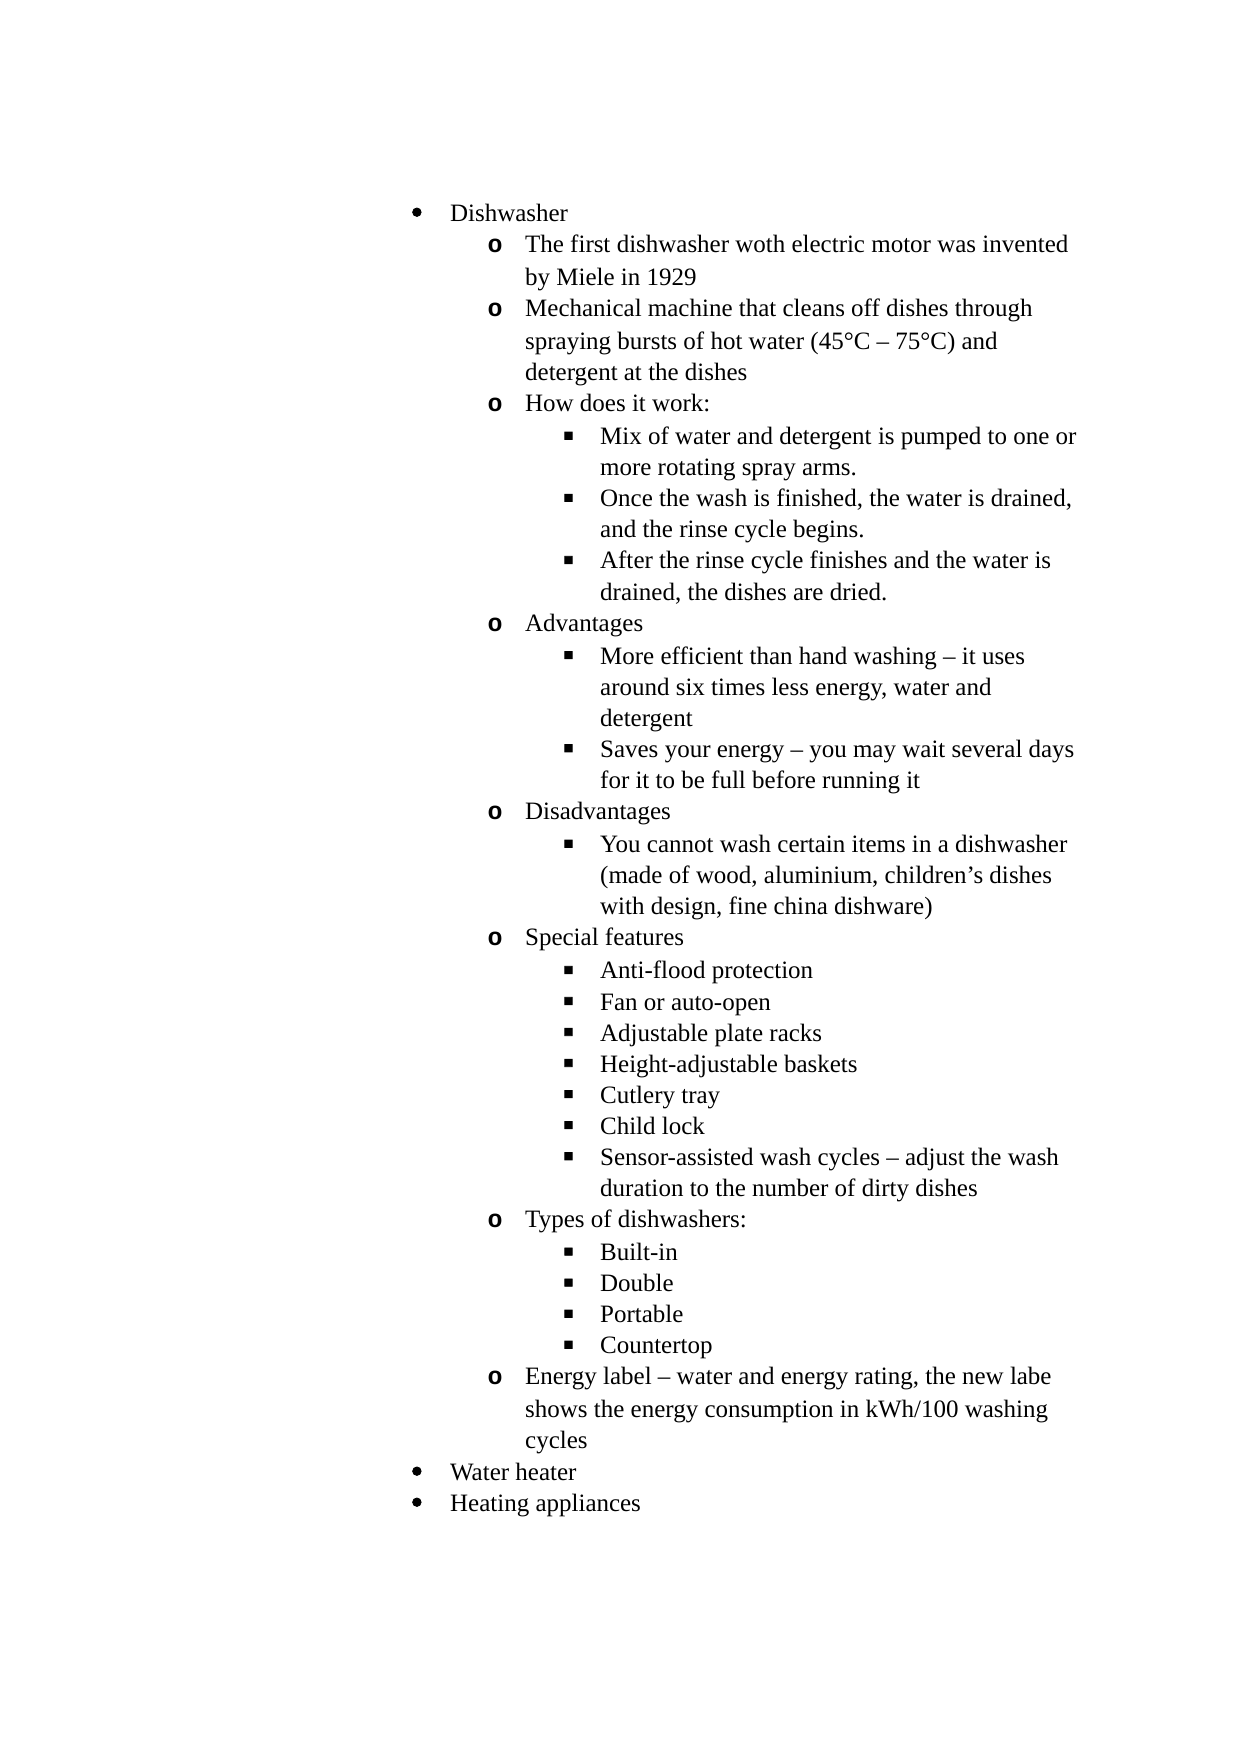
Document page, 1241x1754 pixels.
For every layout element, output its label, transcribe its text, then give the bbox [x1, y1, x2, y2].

list Advantages [487, 608, 1090, 638]
list You cannot wash certain items in a dishwasher (made of wood, aluminium, children’s dishes with design, fine china dishware) [562, 829, 1090, 920]
list Types of dishwashers: [487, 1204, 1090, 1235]
list Mix of water and detergent is pumped to one or more rotating spray arms. [562, 421, 1090, 481]
list After the rinse cycle finishes and the water is drained, the dishes are dried. [562, 546, 1090, 605]
list The first dishwasher woth electric motor was invented by Miele in 1929 [487, 229, 1090, 291]
list Heating appliances [412, 1488, 1090, 1516]
list How does it work: [487, 388, 1090, 419]
list Sensor-assisted wash cycles – adjust the wash duration to the number of dirty dishes [562, 1142, 1090, 1202]
list Adjustable plate racks [562, 1018, 1090, 1046]
list Child lock [562, 1111, 1090, 1139]
list Anti-flood protection [562, 956, 1090, 984]
list Energy label – water and energy rating, the new labe shows the energy consumption in kWh/100 washing cycles [487, 1361, 1090, 1454]
list More efficient than hand washing – it uses around six times less energy, water and detergent [562, 641, 1090, 732]
list Special features [487, 922, 1090, 953]
list Height-adjustable baskets [562, 1049, 1090, 1077]
list Countertop [562, 1330, 1090, 1359]
list Mechanical machine that cleans off dishes through spraying bursts of hot water (45°C – 75°C) and detergent at the dishes [487, 293, 1090, 386]
list Saves your energy – you may wait several days for it to be full before running it [562, 734, 1090, 794]
list Dishwasher [412, 198, 1090, 226]
list Double [562, 1268, 1090, 1297]
list Cutlery tray [562, 1080, 1090, 1108]
list Once the wash is finished, the water is drained, and the rinse cycle begins. [562, 483, 1090, 543]
list Water heater [412, 1457, 1090, 1485]
list Portable [562, 1299, 1090, 1328]
list Fan or auto-open [562, 987, 1090, 1015]
list Built-in [562, 1237, 1090, 1266]
list Disadvantages [487, 796, 1090, 827]
